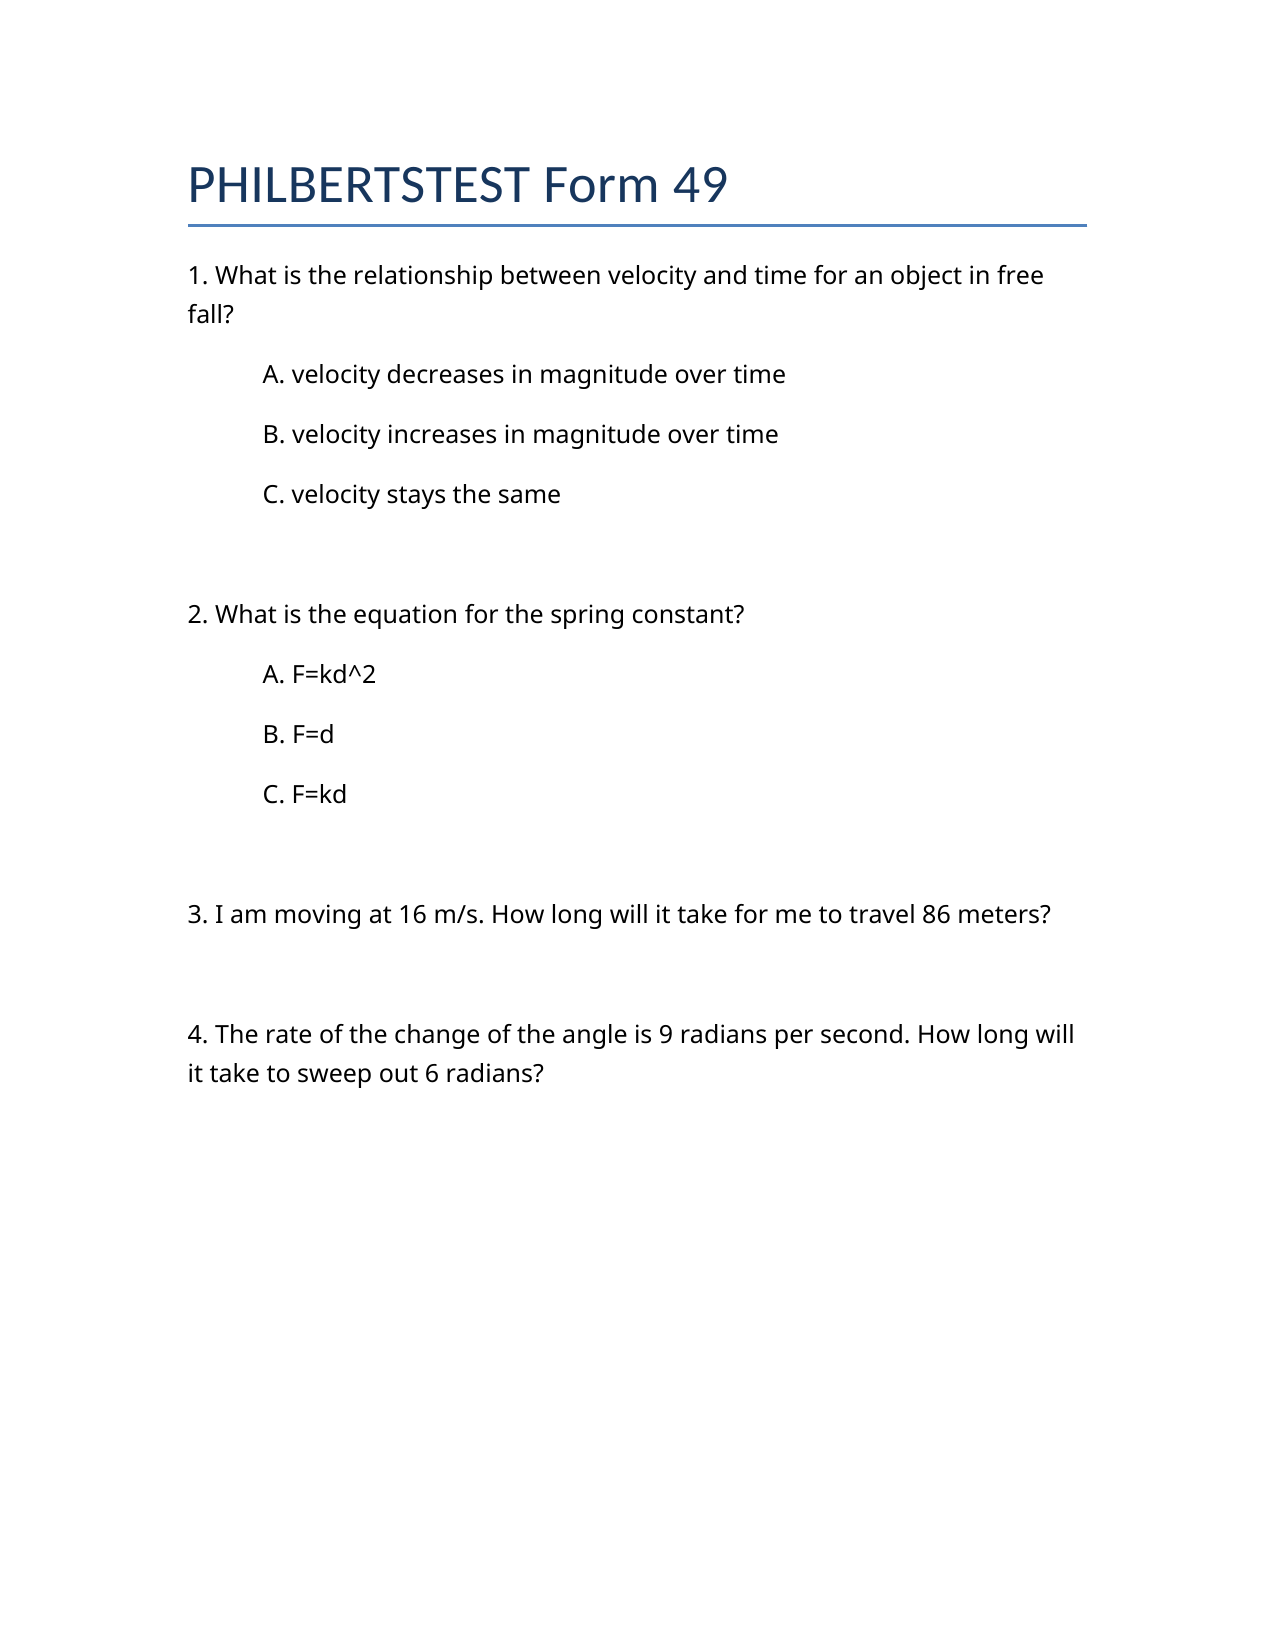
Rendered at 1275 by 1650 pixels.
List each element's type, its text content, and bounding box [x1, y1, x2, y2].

text 1. What is the relationship between velocity and time for an object in free fall? [187, 258, 1087, 331]
text C. velocity stays the same [187, 477, 1087, 511]
text C. F=kd [187, 777, 1087, 811]
text 2. What is the equation for the spring constant? [187, 597, 1087, 631]
text A. velocity decreases in magnitude over time [187, 357, 1087, 391]
text B. velocity increases in magnitude over time [187, 417, 1087, 451]
text A. F=kd^2 [187, 657, 1087, 691]
text 4. The rate of the change of the angle is 9 radians per second. How long will it take to sweep out 6 radians? [187, 1017, 1087, 1090]
text 3. I am moving at 16 m/s. How long will it take for me to travel 86 meters? [187, 897, 1087, 931]
title PHILBERTSTEST Form 49 [187, 150, 1087, 227]
text B. F=d [187, 717, 1087, 751]
